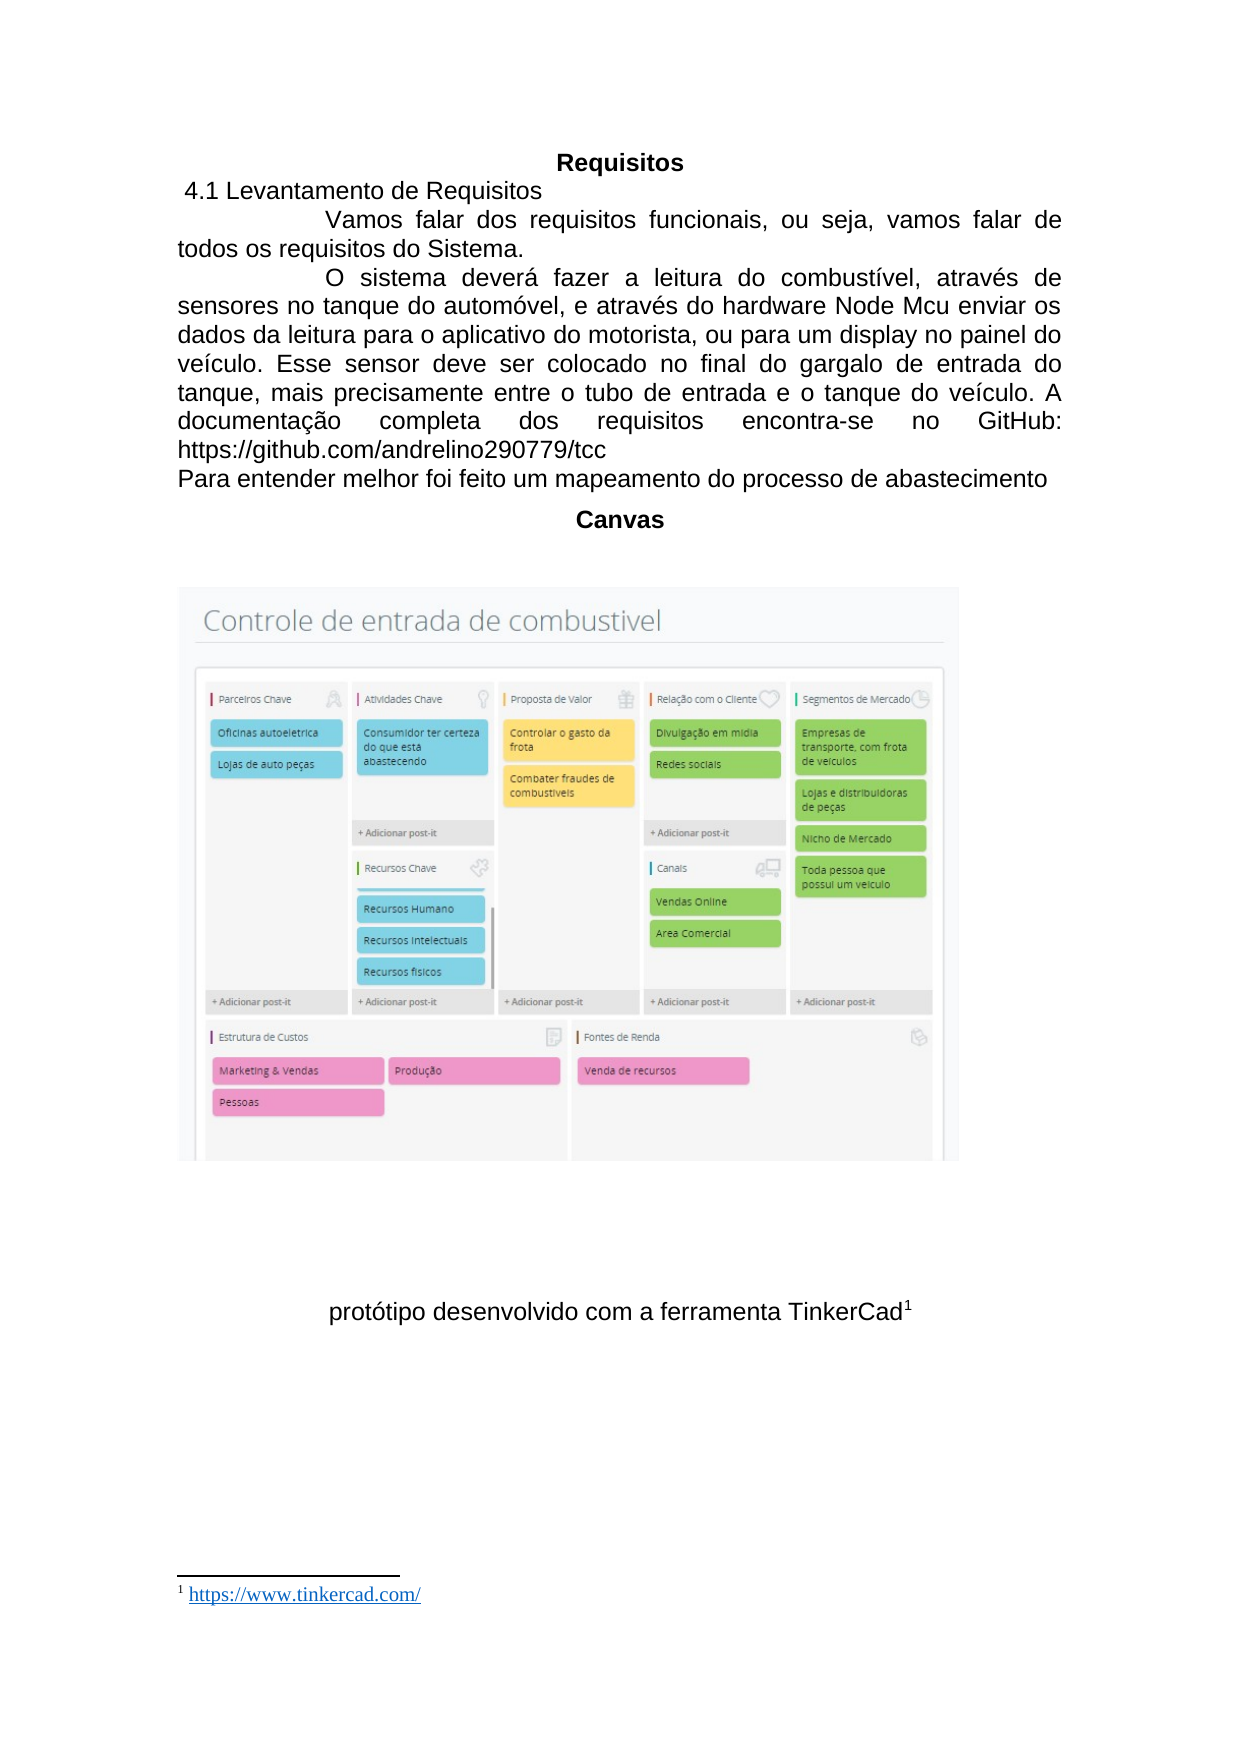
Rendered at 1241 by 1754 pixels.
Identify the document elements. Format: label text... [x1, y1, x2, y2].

picture [177, 587, 959, 1161]
text 4.1 Levantamento de Requisitos [177, 176, 1063, 205]
text protótipo desenvolvido com a ferramenta TinkerCad [177, 1297, 1063, 1326]
text O sistema deverá fazer a leitura do combustível, através de sensores no tanque do automóvel, e através do hardware Node Mcu enviar os dados da leitura para o aplicativo do motorista, ou para um display no painel do veículo. Esse sensor deve ser colocado no final do gargalo de entrada do tanque, mais precisamente entre o tubo de entrada e o tanque do veículo. A documentação completa dos requisitos encontra-se no GitHub: https://github.com/andrelino290779/tcc [177, 263, 1063, 464]
text Vamos falar dos requisitos funcionais, ou seja, vamos falar de todos os requisitos do Sistema. [177, 205, 1063, 263]
text Requisitos [177, 148, 1063, 176]
text Canvas [177, 505, 1063, 534]
text Para entender melhor foi feito um mapeamento do processo de abastecimento [177, 464, 1063, 493]
